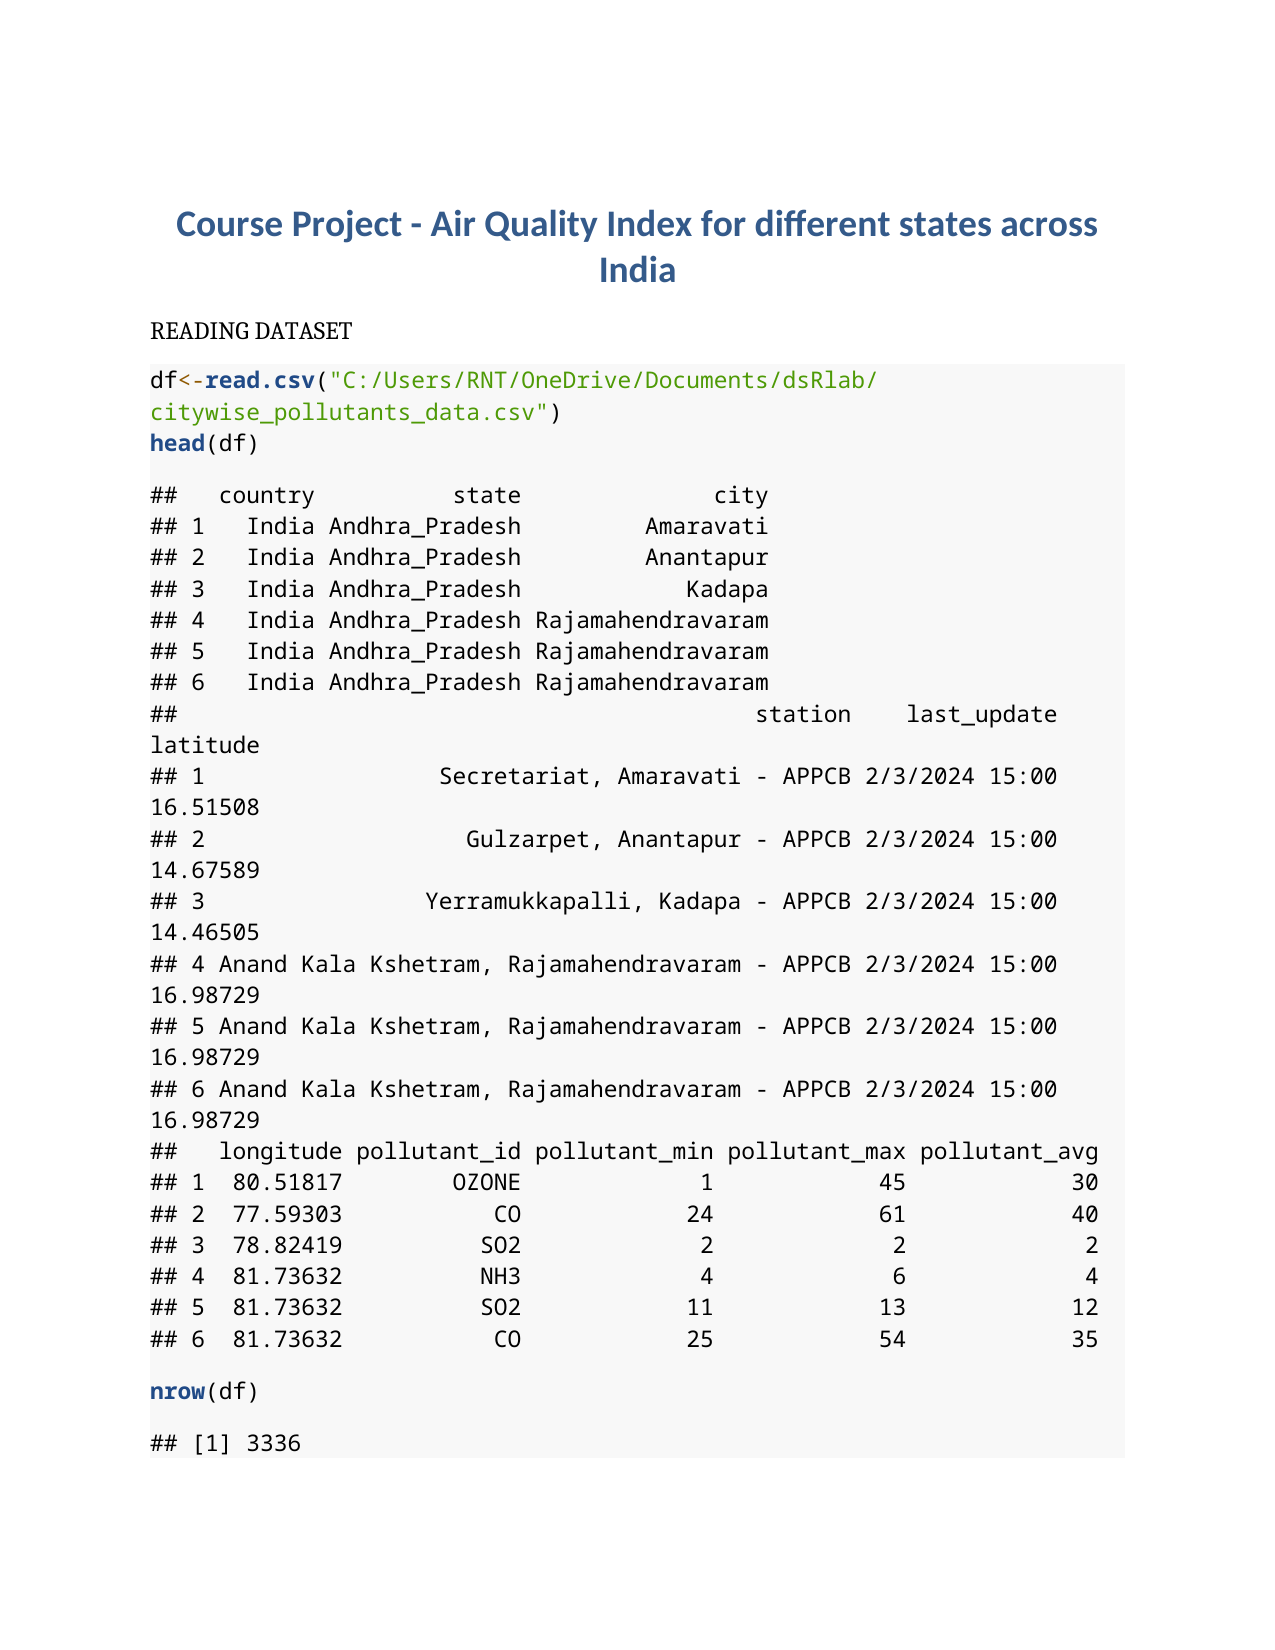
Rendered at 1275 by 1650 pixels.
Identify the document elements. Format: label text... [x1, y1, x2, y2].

text df<-read.csv("C:/Users/RNT/OneDrive/Documents/dsRlab/citywise_pollutants_data.csv") head(df) [260, 364, 1125, 458]
text nrow(df) [150, 1374, 1125, 1406]
title Course Project - Air Quality Index for different states across India [150, 200, 1125, 292]
text ## [1] 3336 [150, 1427, 1125, 1458]
text ## country state city ## 1 India Andhra_Pradesh Amaravati ## 2 India Andhra_Pradesh Anantapur ## 3 India Andhra_Pradesh Kadapa ## 4 India Andhra_Pradesh Rajamahendravaram ## 5 India Andhra_Pradesh Rajamahendravaram ## 6 India Andhra_Pradesh Rajamahendravaram ## station last_update latitude ## 1 Secretariat, Amaravati - APPCB 2/3/2024 15:00 16.51508 ## 2 Gulzarpet, Anantapur - APPCB 2/3/2024 15:00 14.67589 ## 3 Yerramukkapalli, Kadapa - APPCB 2/3/2024 15:00 14.46505 ## 4 Anand Kala Kshetram, Rajamahendravaram - APPCB 2/3/2024 15:00 16.98729 ## 5 Anand Kala Kshetram, Rajamahendravaram - APPCB 2/3/2024 15:00 16.98729 ## 6 Anand Kala Kshetram, Rajamahendravaram - APPCB 2/3/2024 15:00 16.98729 ## longitude pollutant_id pollutant_min pollutant_max pollutant_avg ## 1 80.51817 OZONE 1 45 30 ## 2 77.59303 CO 24 61 40 ## 3 78.82419 SO2 2 2 2 ## 4 81.73632 NH3 4 6 4 ## 5 81.73632 SO2 11 13 12 ## 6 81.73632 CO 25 54 35 [150, 479, 1125, 1354]
text READING DATASET [150, 317, 1125, 345]
